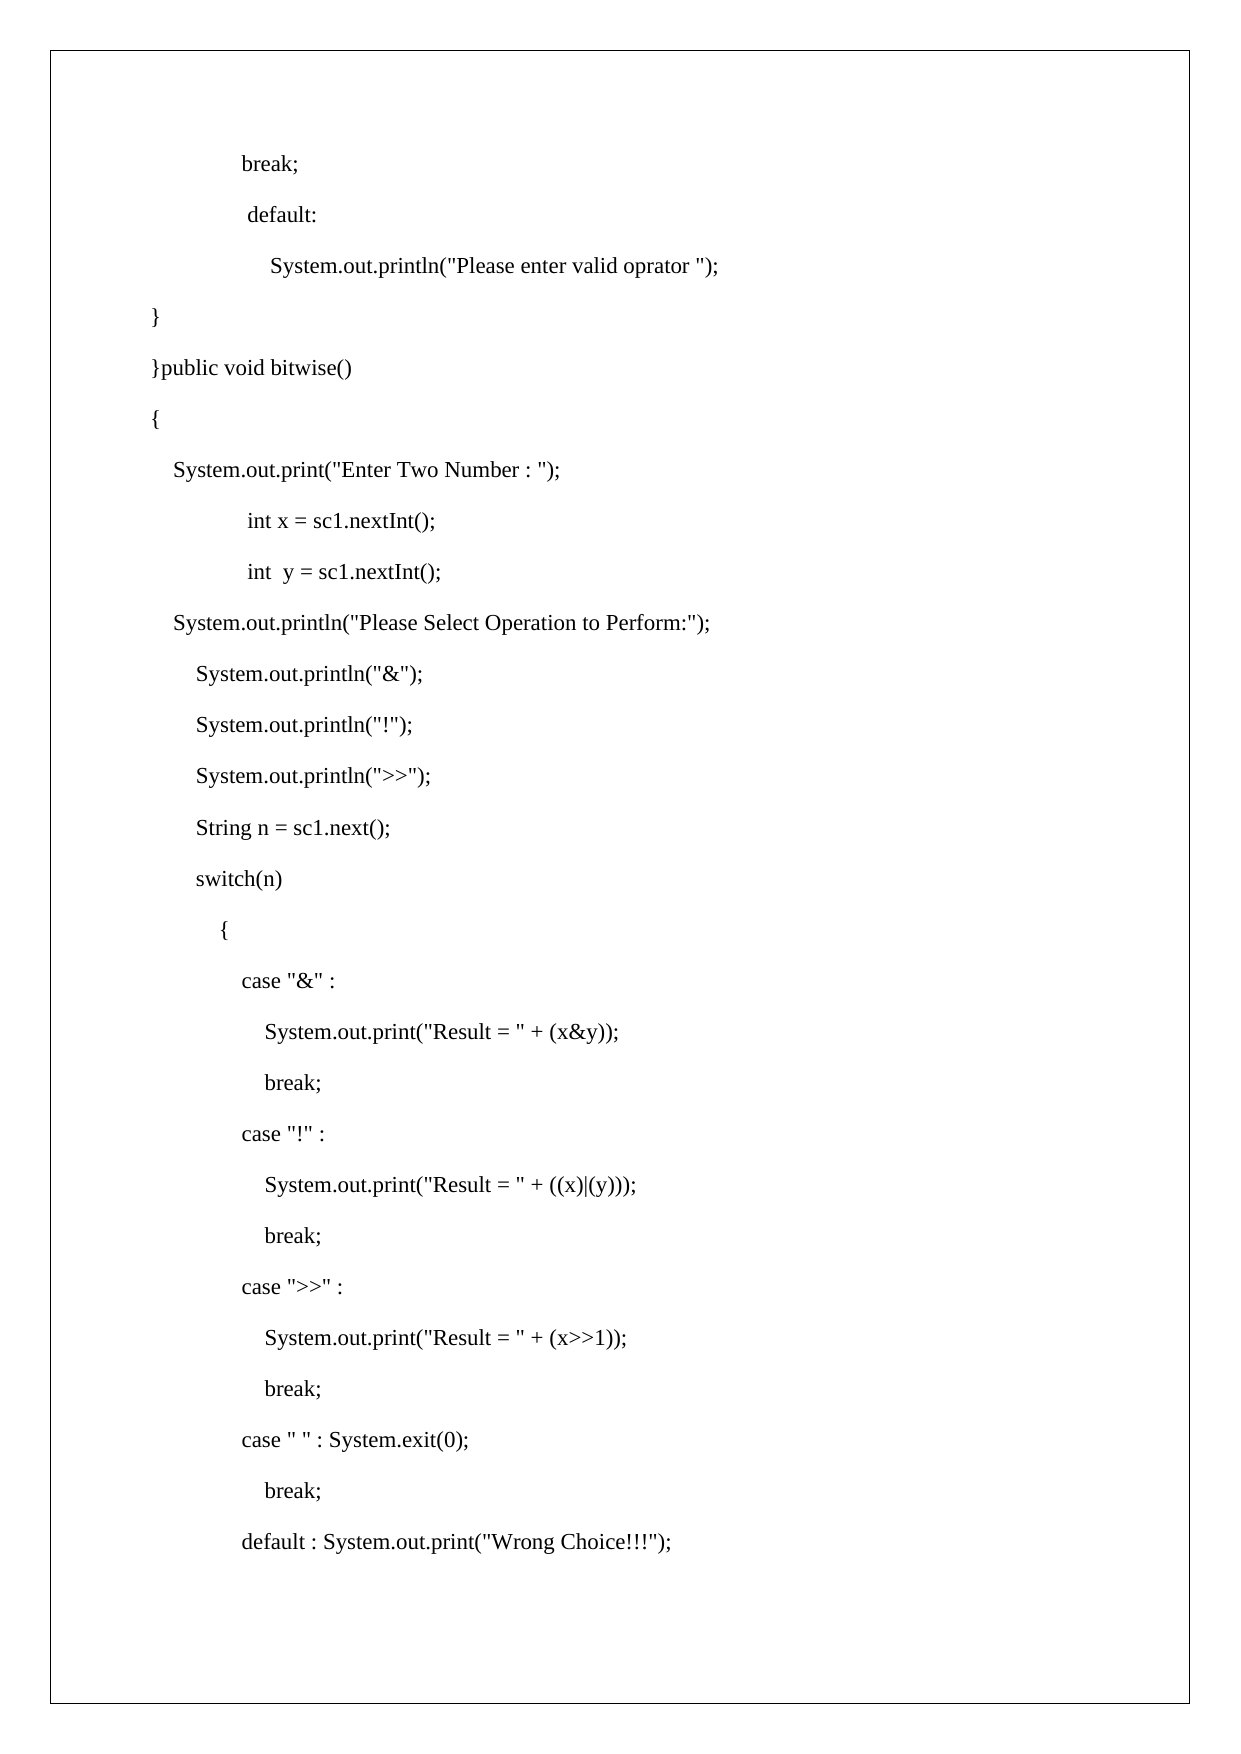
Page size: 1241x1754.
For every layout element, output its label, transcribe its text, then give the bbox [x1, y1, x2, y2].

text { [150, 916, 1090, 942]
text System.out.print("Result = " + (x>>1)); [150, 1324, 1090, 1350]
text System.out.print("Enter Two Number : "); [150, 456, 1090, 483]
text break; [150, 150, 1090, 176]
text int x = sc1.nextInt(); [150, 507, 1090, 534]
text default: [150, 201, 1090, 227]
text String n = sc1.next(); [150, 813, 1090, 840]
text case "&" : [150, 967, 1090, 993]
text System.out.println("!"); [150, 711, 1090, 738]
text System.out.println("&"); [150, 660, 1090, 687]
text case " " : System.exit(0); [150, 1426, 1090, 1452]
text int y = sc1.nextInt(); [150, 558, 1090, 585]
text break; [150, 1375, 1090, 1401]
text System.out.println("Please enter valid oprator "); [150, 252, 1090, 278]
text switch(n) [150, 864, 1090, 891]
text System.out.println("Please Select Operation to Perform:"); [150, 609, 1090, 636]
text case ">>" : [150, 1273, 1090, 1299]
text break; [150, 1477, 1090, 1503]
text default : System.out.print("Wrong Choice!!!"); [150, 1528, 1090, 1554]
text break; [150, 1222, 1090, 1248]
text } [150, 303, 1090, 329]
text { [150, 405, 1090, 432]
text System.out.println(">>"); [150, 762, 1090, 789]
text System.out.print("Result = " + ((x)|(y))); [150, 1171, 1090, 1197]
text }public void bitwise() [150, 354, 1090, 381]
text System.out.print("Result = " + (x&y)); [150, 1018, 1090, 1044]
text break; [150, 1069, 1090, 1095]
text case "!" : [150, 1120, 1090, 1146]
